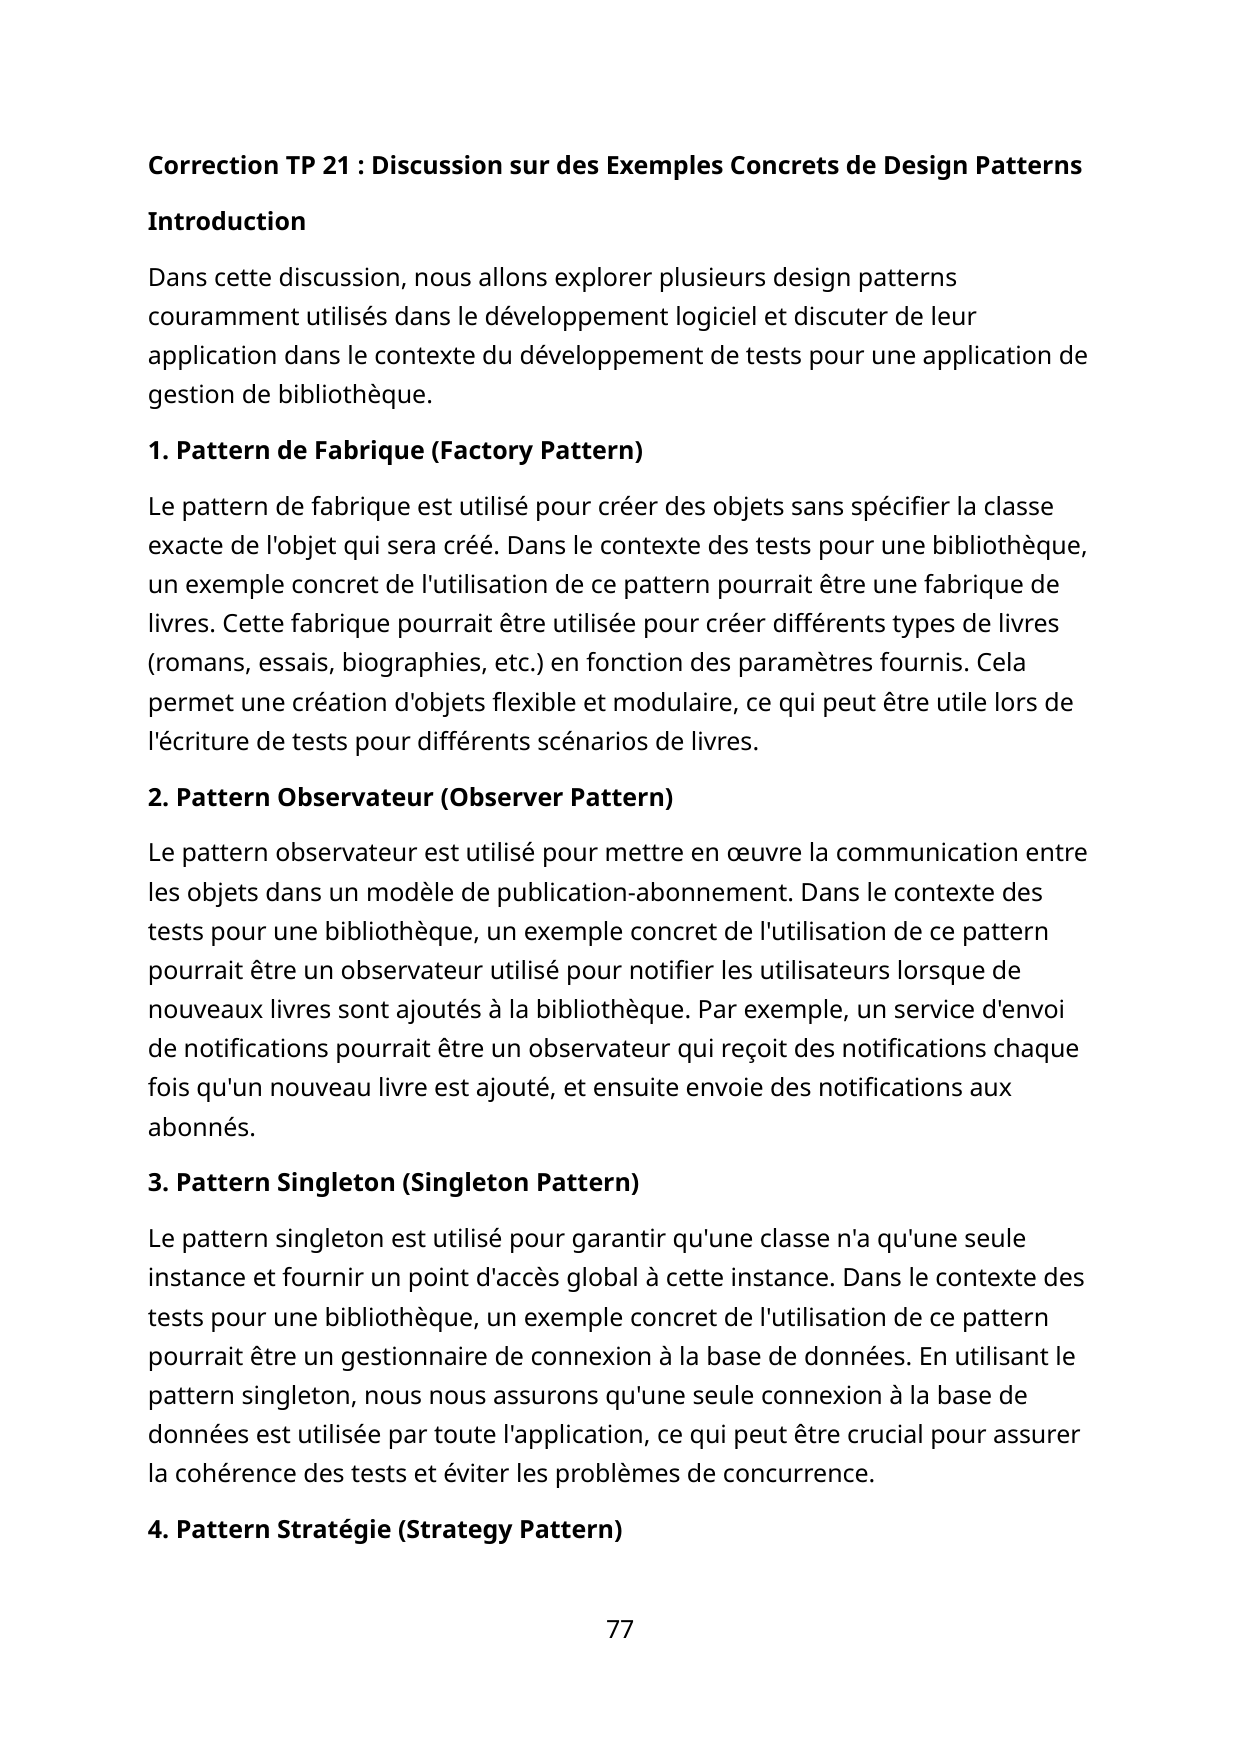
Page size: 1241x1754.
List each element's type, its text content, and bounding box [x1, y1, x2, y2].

text Introduction [148, 203, 1093, 237]
text 2. Pattern Observateur (Observer Pattern) [148, 779, 1093, 813]
text 3. Pattern Singleton (Singleton Pattern) [148, 1165, 1093, 1199]
text Correction TP 21 : Discussion sur des Exemples Concrets de Design Patterns [148, 148, 1093, 182]
text Dans cette discussion, nous allons explorer plusieurs design patterns couramment utilisés dans le développement logiciel et discuter de leur application dans le contexte du développement de tests pour une application de gestion de bibliothèque. [148, 259, 1093, 411]
text Le pattern singleton est utilisé pour garantir qu'une classe n'a qu'une seule instance et fournir un point d'accès global à cette instance. Dans le contexte des tests pour une bibliothèque, un exemple concret de l'utilisation de ce pattern pourrait être un gestionnaire de connexion à la base de données. En utilisant le pattern singleton, nous nous assurons qu'une seule connexion à la base de données est utilisée par toute l'application, ce qui peut être crucial pour assurer la cohérence des tests et éviter les problèmes de concurrence. [148, 1221, 1093, 1490]
text 4. Pattern Stratégie (Strategy Pattern) [148, 1512, 1093, 1546]
text 1. Pattern de Fabrique (Factory Pattern) [148, 433, 1093, 467]
text Le pattern de fabrique est utilisé pour créer des objets sans spécifier la classe exacte de l'objet qui sera créé. Dans le contexte des tests pour une bibliothèque, un exemple concret de l'utilisation de ce pattern pourrait être une fabrique de livres. Cette fabrique pourrait être utilisée pour créer différents types de livres (romans, essais, biographies, etc.) en fonction des paramètres fournis. Cela permet une création d'objets flexible et modulaire, ce qui peut être utile lors de l'écriture de tests pour différents scénarios de livres. [148, 488, 1093, 757]
text Le pattern observateur est utilisé pour mettre en œuvre la communication entre les objets dans un modèle de publication-abonnement. Dans le contexte des tests pour une bibliothèque, un exemple concret de l'utilisation de ce pattern pourrait être un observateur utilisé pour notifier les utilisateurs lorsque de nouveaux livres sont ajoutés à la bibliothèque. Par exemple, un service d'envoi de notifications pourrait être un observateur qui reçoit des notifications chaque fois qu'un nouveau livre est ajouté, et ensuite envoie des notifications aux abonnés. [148, 835, 1093, 1143]
